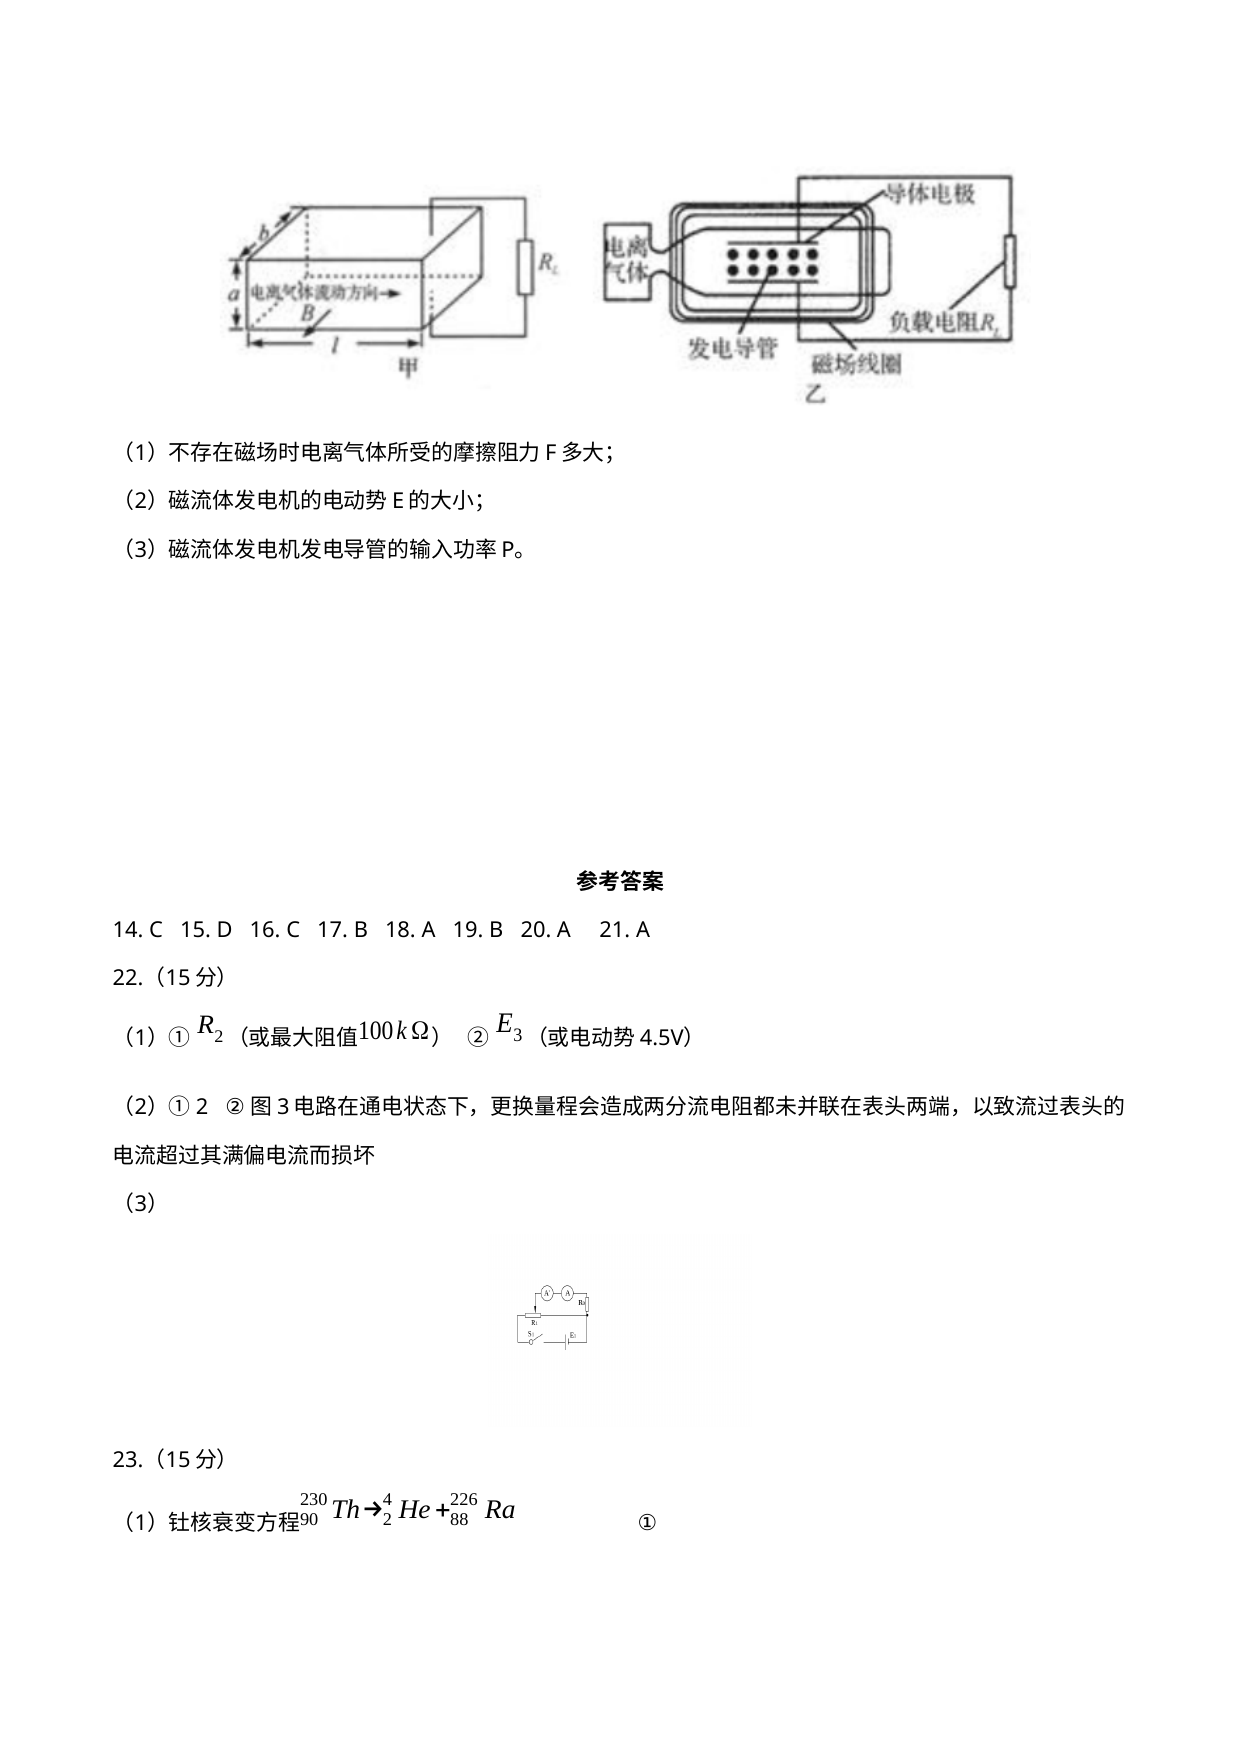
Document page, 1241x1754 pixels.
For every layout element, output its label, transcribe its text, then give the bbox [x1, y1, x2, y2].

text （2）① 2 ② 图3电路在通电状态下，更换量程会造成两分流电阻都未并联在表头两端，以致流过表头的电流超过其满偏电流而损坏 [112, 1089, 1128, 1170]
text 14. C 15. D 16. C 17. B 18. A 19. B 20. A 21. A [112, 912, 1128, 945]
text 22.（15分） [112, 960, 1128, 992]
text （1）① （或最大阻值） ② （或电动势4.5V） [112, 1008, 1128, 1073]
picture [209, 161, 1031, 420]
text （3）磁流体发电机发电导管的输入功率P。 [112, 531, 1128, 564]
text （3） [112, 1186, 1128, 1218]
text （1）不存在磁场时电离气体所受的摩擦阻力F多大； [112, 434, 1128, 467]
text （2）磁流体发电机的电动势E的大小； [112, 483, 1128, 515]
text 参考答案 [112, 864, 1128, 896]
text （1）钍核衰变方程 ① [112, 1490, 1128, 1555]
text 23.（15分） [112, 1442, 1128, 1474]
